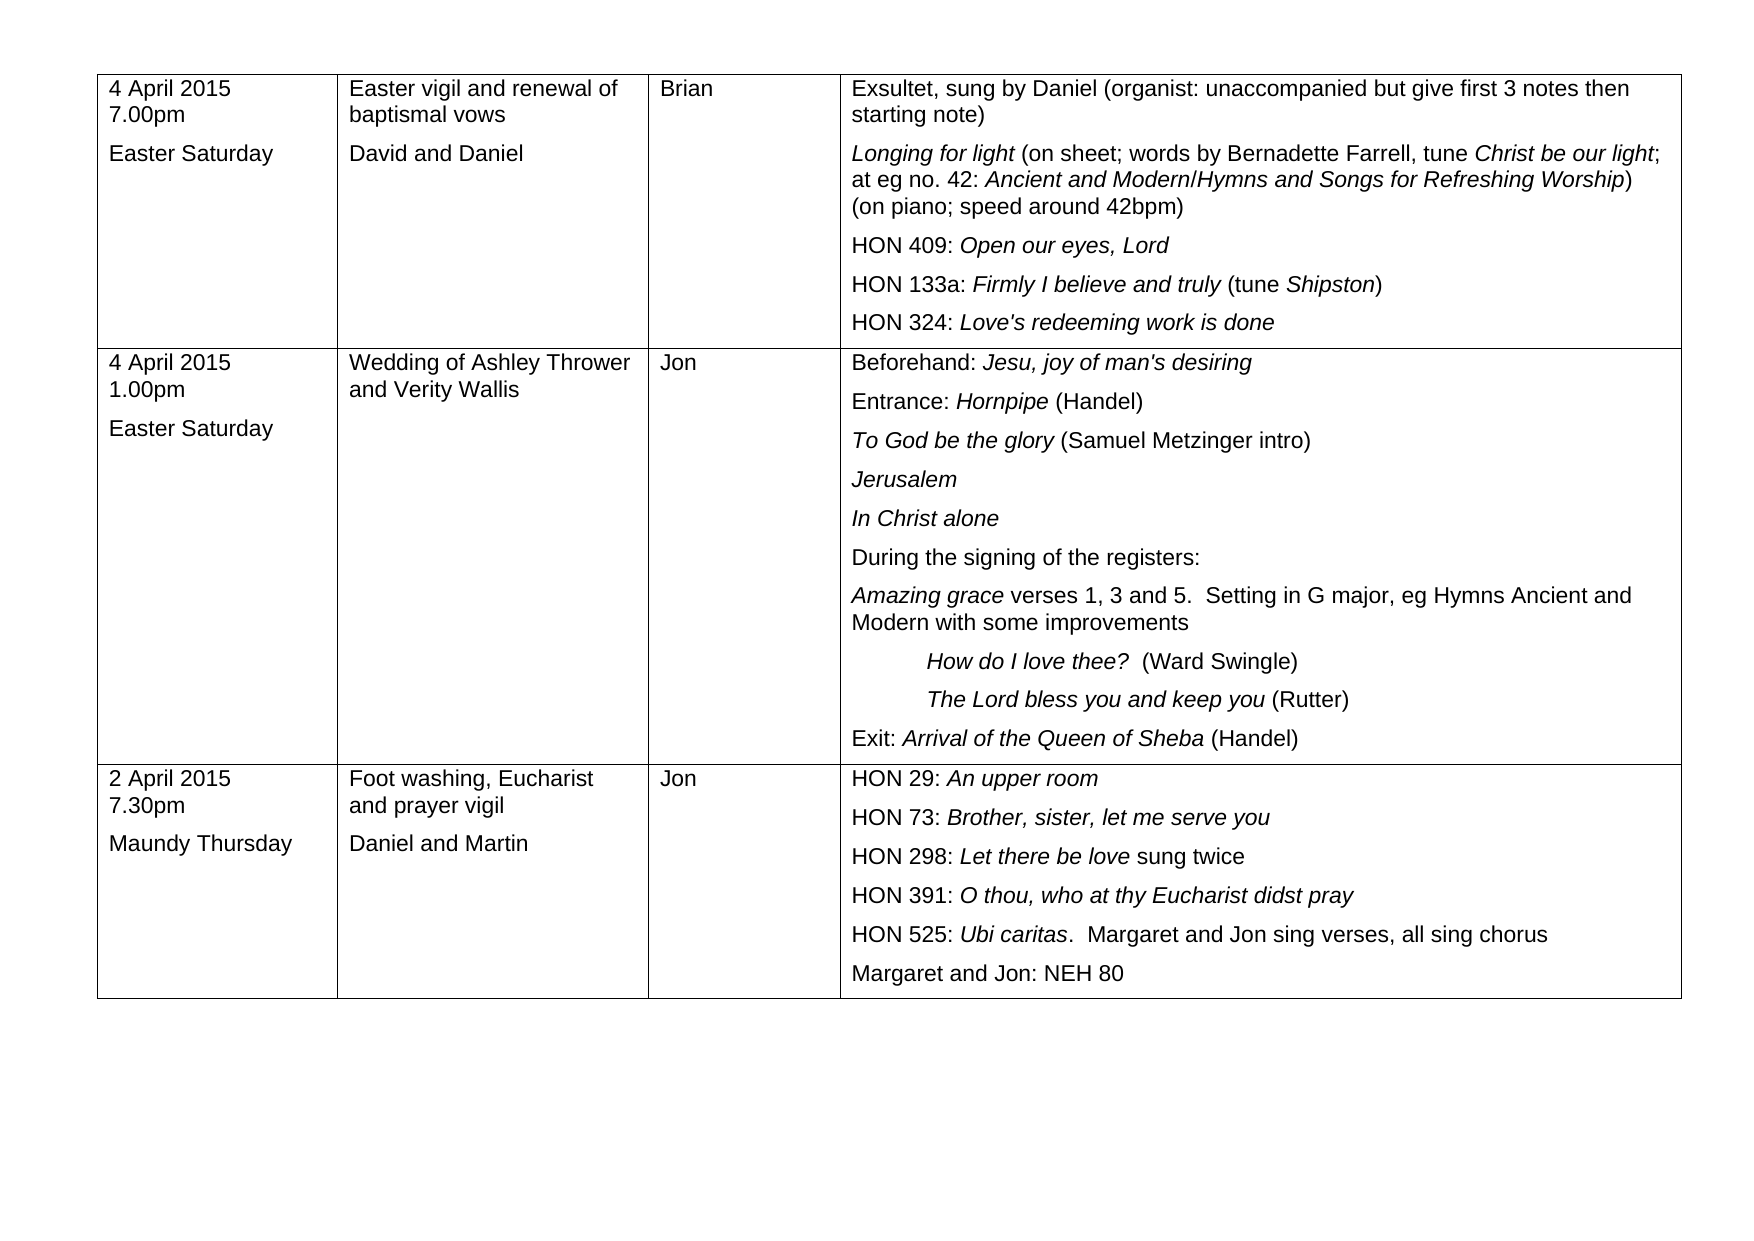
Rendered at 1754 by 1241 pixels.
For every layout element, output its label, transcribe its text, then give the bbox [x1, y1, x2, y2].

table_cell Jon [649, 349, 840, 764]
table_cell Easter vigil and renewal of baptismal vows David and Daniel [338, 75, 648, 348]
table_cell Foot washing, Eucharist and prayer vigil Daniel and Martin [338, 765, 648, 998]
table_cell 4 April 2015 7.00pm Easter Saturday [98, 75, 337, 348]
table_cell Wedding of Ashley Thrower and Verity Wallis [338, 349, 648, 764]
table_cell Brian [649, 75, 840, 348]
table_cell Beforehand: Jesu, joy of man's desiring Entrance: Hornpipe (Handel) To God be the glory (Samuel Metzinger intro) Jerusalem In Christ alone During the signing of the registers: Amazing grace verses 1, 3 and 5. Setting in G major, eg Hymns Ancient and Modern with some improvements How do I love thee? (Ward Swingle) The Lord bless you and keep you (Rutter) Exit: Arrival of the Queen of Sheba (Handel) [841, 349, 1681, 764]
table_cell HON 29: An upper room HON 73: Brother, sister, let me serve you HON 298: Let there be love sung twice HON 391: O thou, who at thy Eucharist didst pray HON 525: Ubi caritas. Margaret and Jon sing verses, all sing chorus Margaret and Jon: NEH 80 [841, 765, 1681, 998]
table_cell 2 April 2015 7.30pm Maundy Thursday [98, 765, 337, 998]
table_cell Exsultet, sung by Daniel (organist: unaccompanied but give first 3 notes then starting note) Longing for light (on sheet; words by Bernadette Farrell, tune Christ be our light; at eg no. 42: Ancient and Modern/Hymns and Songs for Refreshing Worship) (on piano; speed around 42bpm) HON 409: Open our eyes, Lord HON 133a: Firmly I believe and truly (tune Shipston) HON 324: Love's redeeming work is done [841, 75, 1681, 348]
table_cell Jon [649, 765, 840, 998]
table_cell 4 April 2015 1.00pm Easter Saturday [98, 349, 337, 764]
